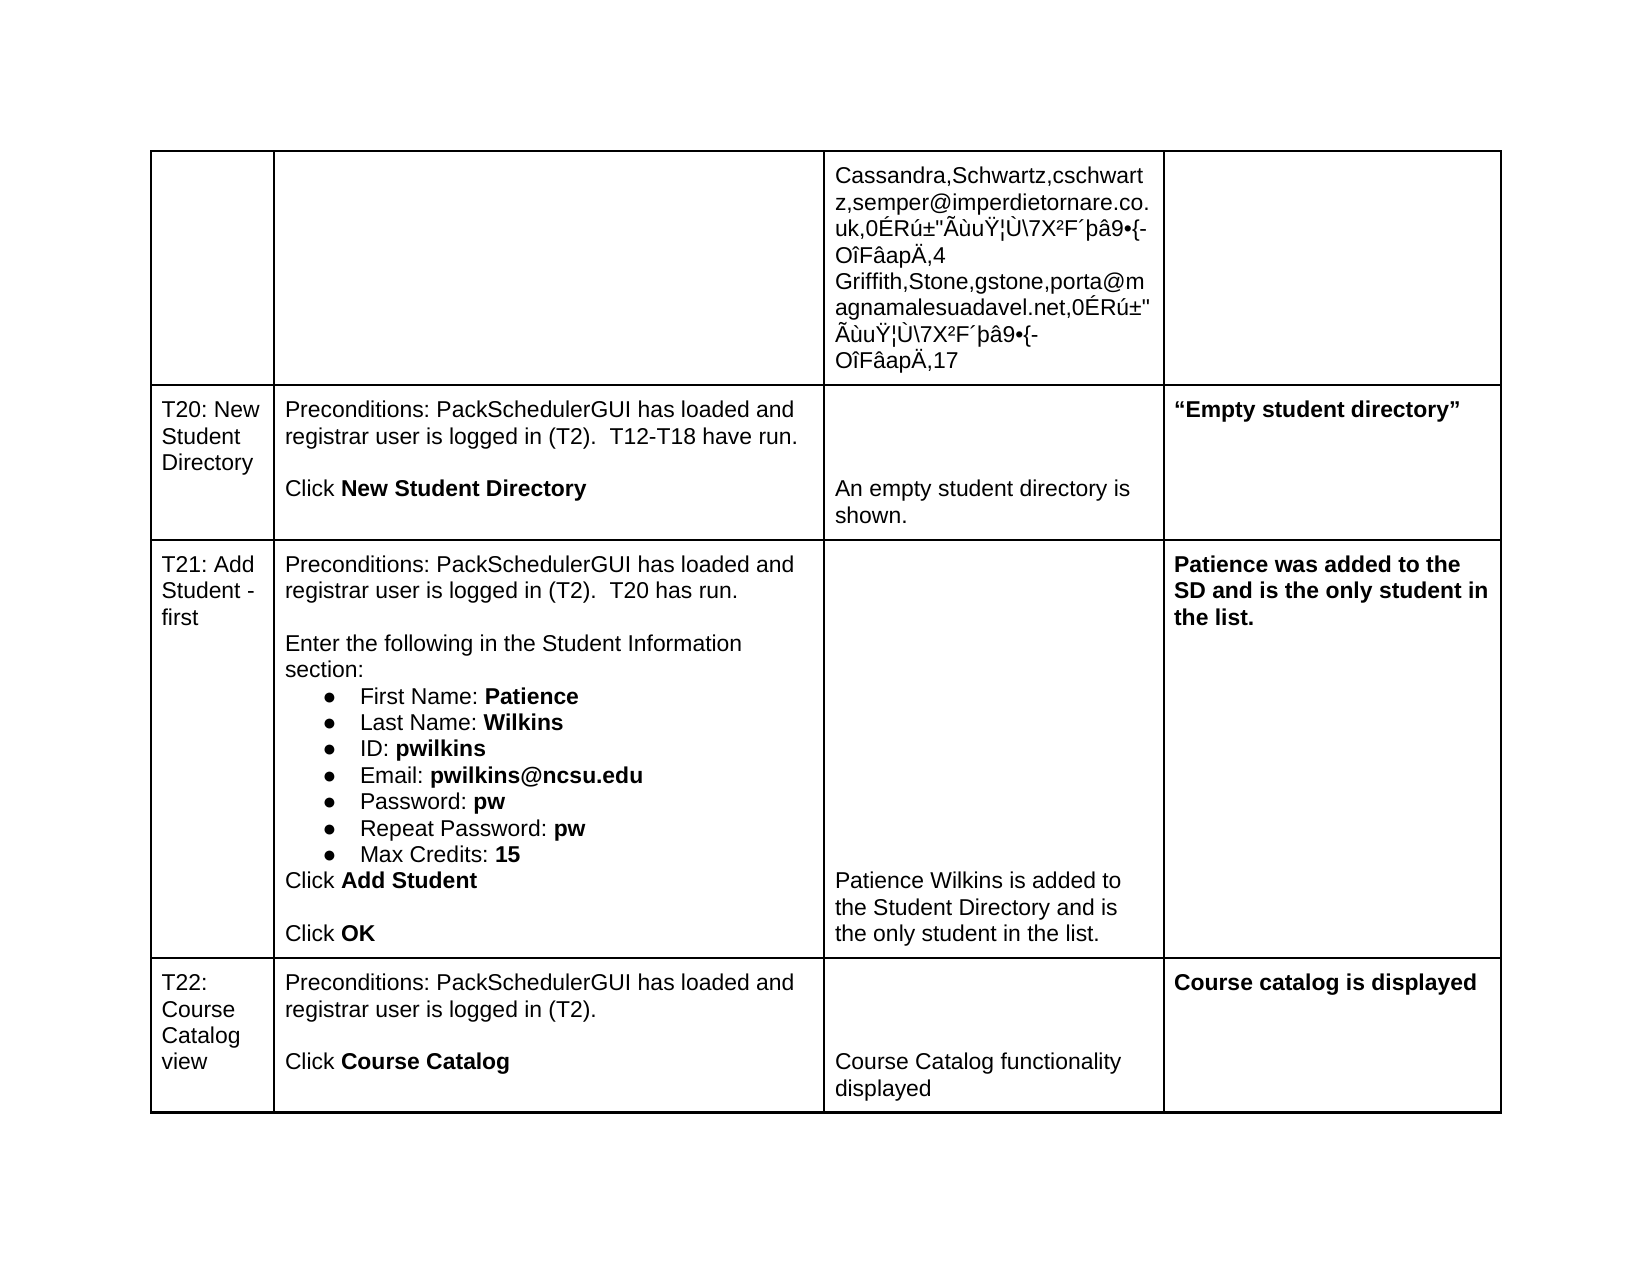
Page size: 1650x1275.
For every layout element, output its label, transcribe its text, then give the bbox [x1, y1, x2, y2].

table_cell Preconditions: PackSchedulerGUI has loaded and registrar user is logged in (T2). Click Course Catalog [275, 959, 823, 1111]
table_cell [275, 152, 823, 384]
table_cell Patience was added to the SD and is the only student in the list. [1165, 541, 1500, 957]
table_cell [1165, 152, 1500, 384]
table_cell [152, 152, 273, 384]
table_cell Course Catalog functionality displayed [825, 959, 1163, 1111]
table_cell T21: Add Student - first [152, 541, 273, 957]
table_cell Course catalog is displayed [1165, 959, 1500, 1111]
table_cell Patience Wilkins is added to the Student Directory and is the only student in the list. [825, 541, 1163, 957]
table_cell An empty student directory is shown. [825, 386, 1163, 538]
table_cell T22: Course Catalog view [152, 959, 273, 1111]
table_cell Preconditions: PackSchedulerGUI has loaded and registrar user is logged in (T2). T20 has run. Enter the following in the Student Information section: First Name: Patience Last Name: Wilkins ID: pwilkins Email: pwilkins@ncsu.edu Password: pw Repeat Password: pw Max Credits: 15 Click Add Student Click OK [275, 541, 823, 957]
table_cell Preconditions: PackSchedulerGUI has loaded and registrar user is logged in (T2). T12-T18 have run. Click New Student Directory [275, 386, 823, 538]
table_cell “Empty student directory” [1165, 386, 1500, 538]
table_cell T20: New Student Directory [152, 386, 273, 538]
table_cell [825, 152, 1163, 384]
